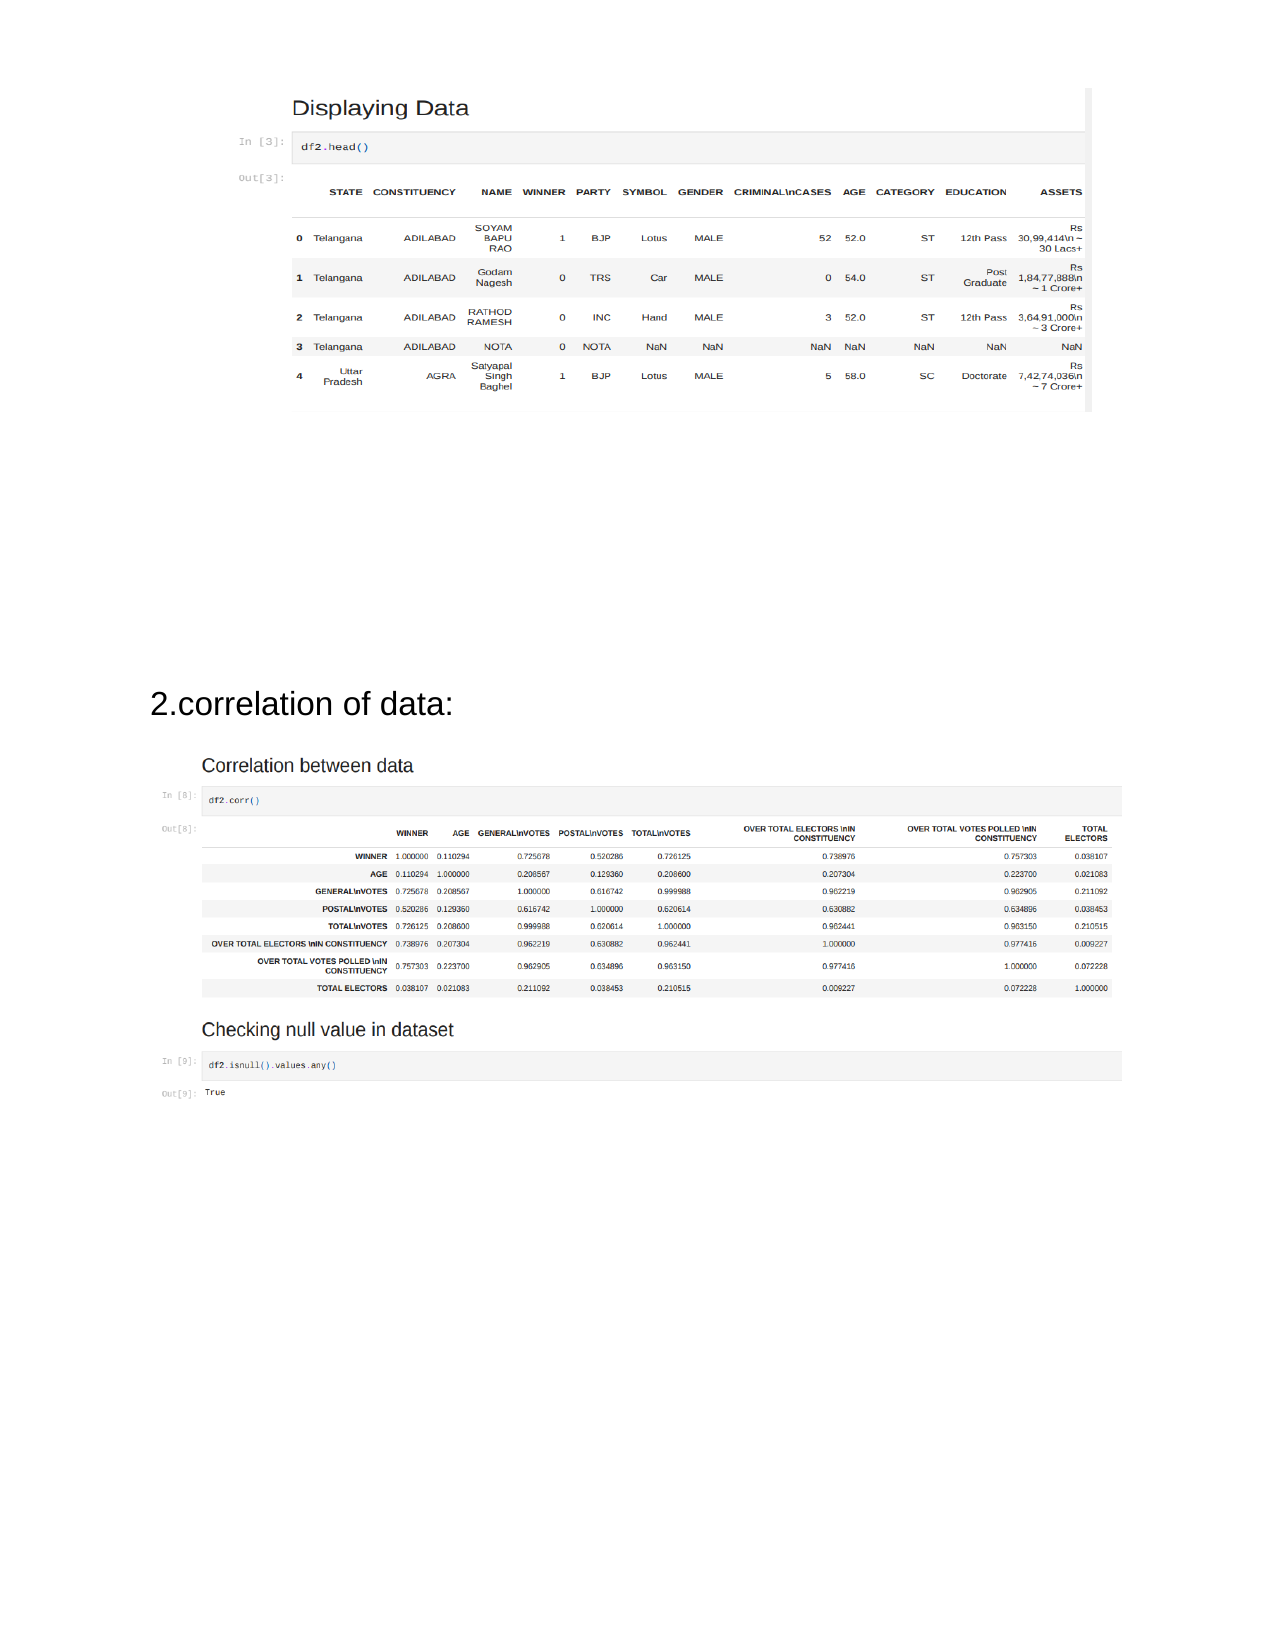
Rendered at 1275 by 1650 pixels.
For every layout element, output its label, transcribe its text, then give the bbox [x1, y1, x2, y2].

text 2.correlation of data: [150, 684, 1125, 723]
picture [225, 88, 1092, 412]
picture [150, 749, 1122, 1110]
